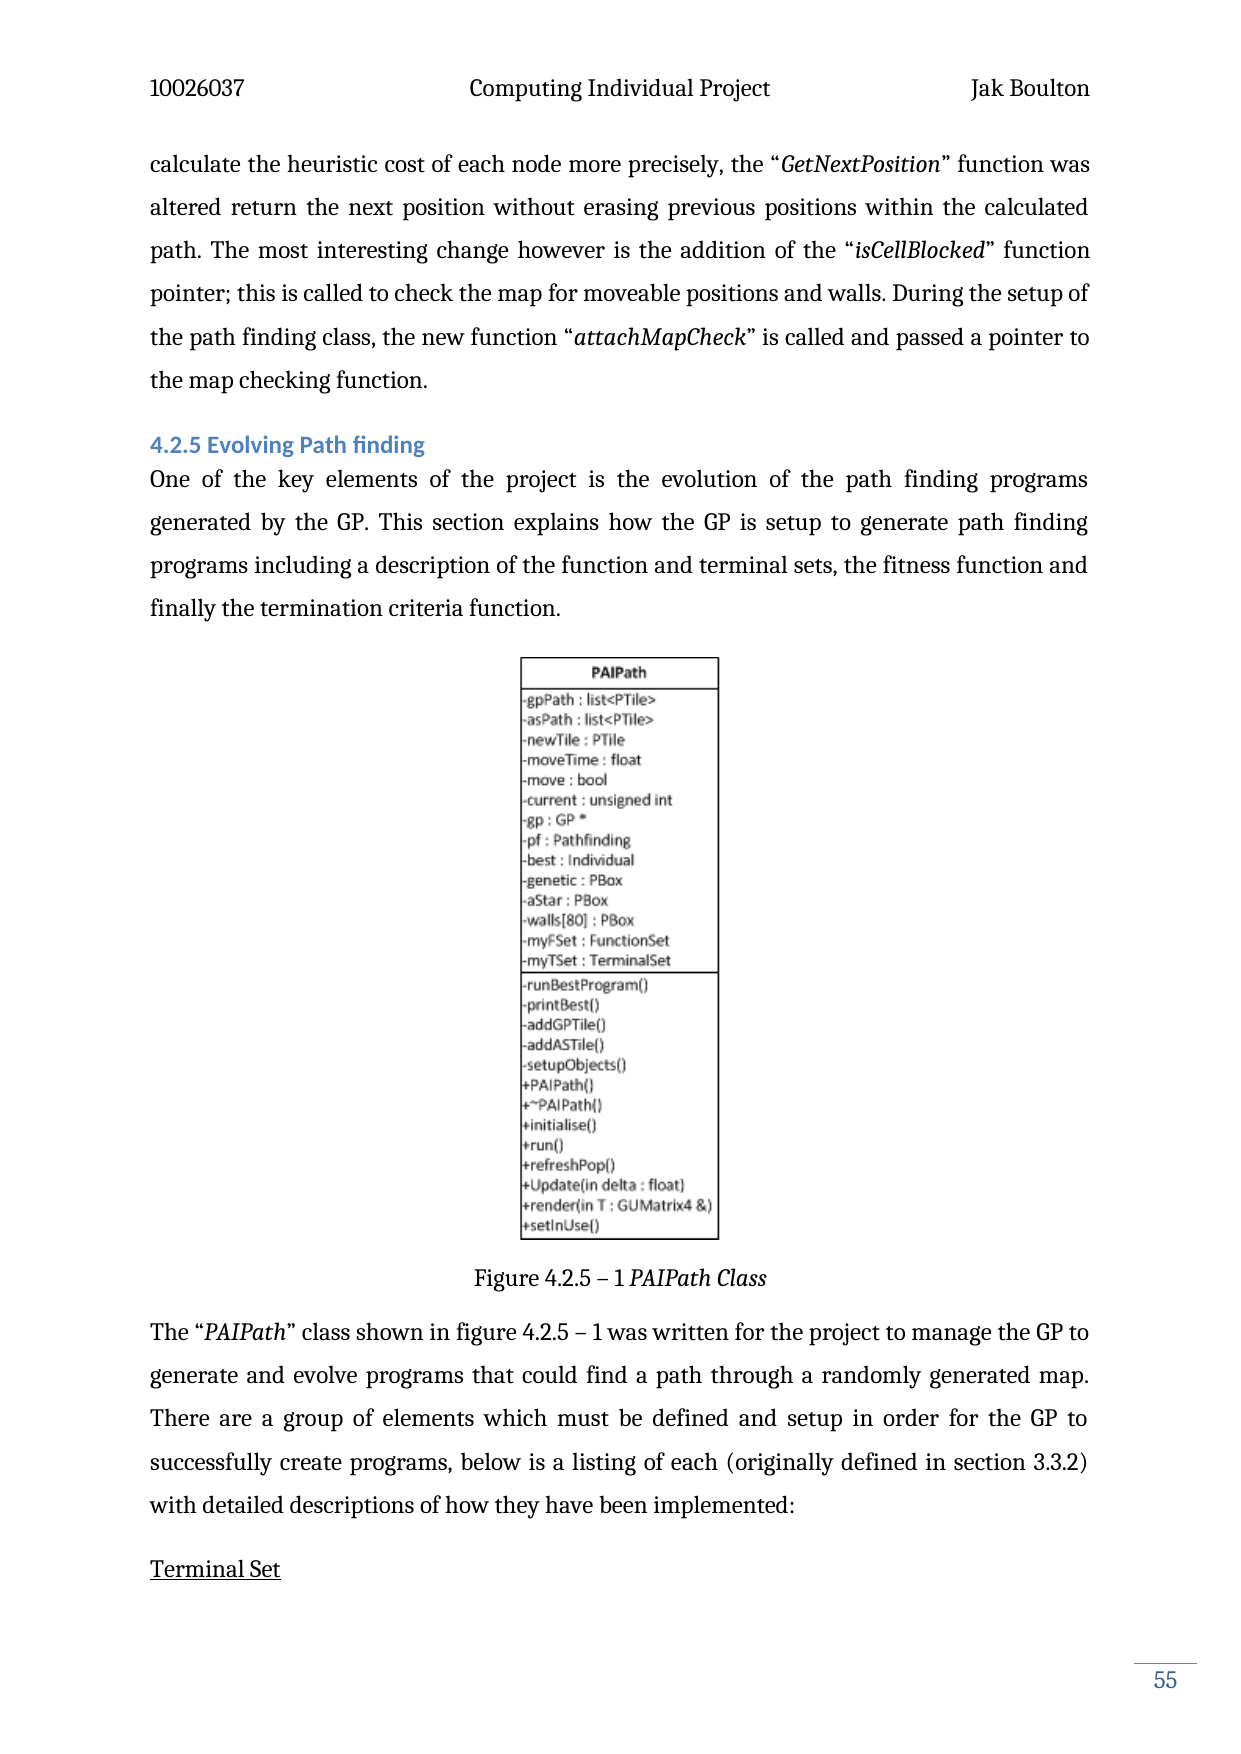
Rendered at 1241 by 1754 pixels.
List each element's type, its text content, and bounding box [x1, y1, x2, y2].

picture [519, 657, 721, 1240]
text One of the key elements of the project is the evolution of the path finding programs generated by the GP. This section explains how the GP is setup to generate path finding programs including a description of the function and terminal sets, the fitness function and finally the termination criteria function. [150, 464, 1090, 623]
text Terminal Set [150, 1554, 1090, 1583]
text Figure 4.2.5 – 1 PAIPath Class [150, 1264, 1090, 1293]
text The “PAIPath” class shown in figure 4.2.5 – 1 was written for the project to manage the GP to generate and evolve programs that could find a path through a randomly generated map. There are a group of elements which must be defined and setup in order for the GP to successfully create programs, below is a listing of each (originally defined in section 3.3.2) with detailed descriptions of how they have been implemented: [150, 1318, 1090, 1519]
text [150, 150, 1090, 394]
subtitle 4.2.5 Evolving Path finding [150, 429, 1090, 460]
